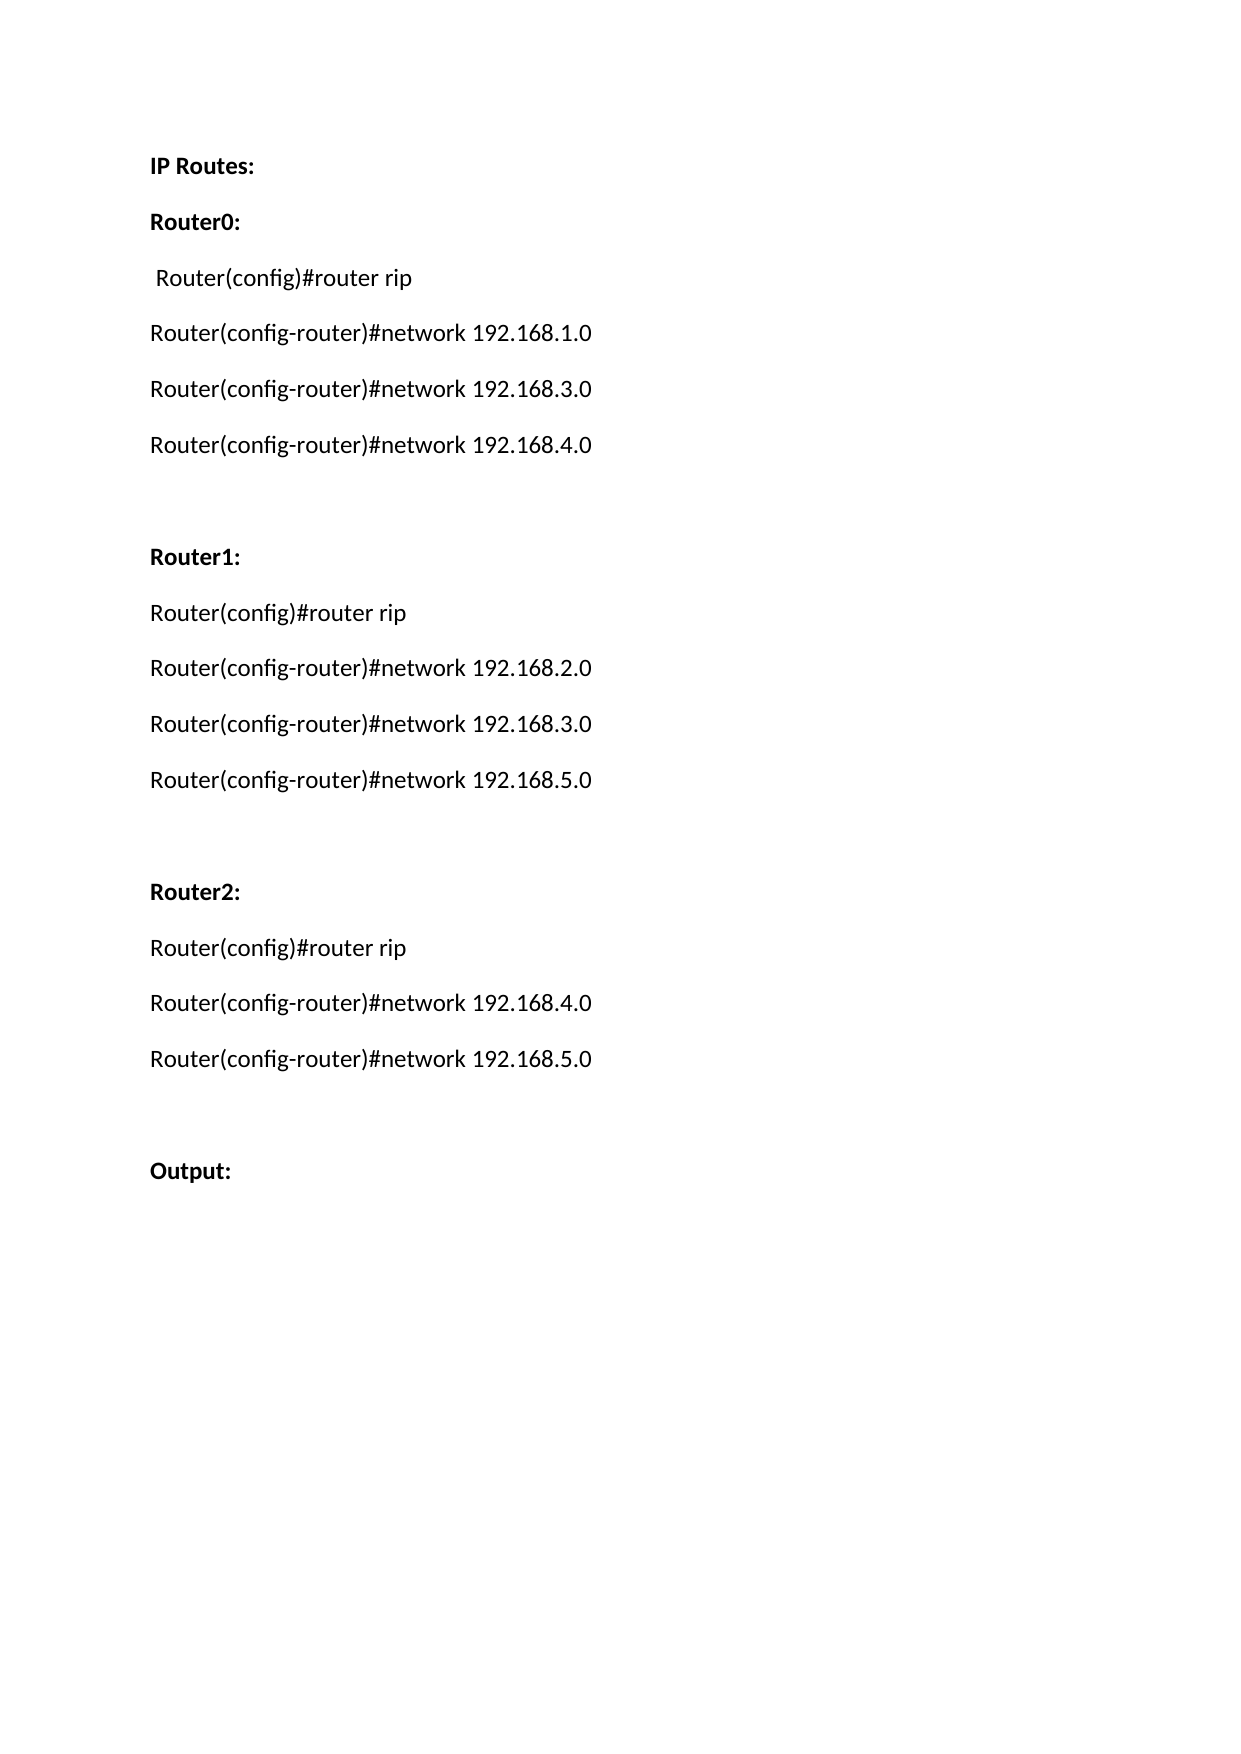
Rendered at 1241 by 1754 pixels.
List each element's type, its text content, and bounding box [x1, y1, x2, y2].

text Router(config-router)#network 192.168.2.0 [150, 652, 1090, 683]
text IP Routes: [150, 150, 1090, 181]
text Router(config-router)#network 192.168.4.0 [150, 987, 1090, 1018]
text Router(config)#router rip [150, 932, 1090, 962]
text Router(config-router)#network 192.168.3.0 [150, 373, 1090, 404]
text Router(config-router)#network 192.168.1.0 [150, 317, 1090, 348]
text Router0: [150, 206, 1090, 236]
text Router1: [150, 541, 1090, 571]
text Router(config-router)#network 192.168.4.0 [150, 429, 1090, 460]
text Output: [150, 1155, 1090, 1186]
text Router(config-router)#network 192.168.5.0 [150, 1043, 1090, 1074]
text Router(config)#router rip [150, 262, 1090, 292]
text Router2: [150, 876, 1090, 906]
text Router(config)#router rip [150, 597, 1090, 627]
text Router(config-router)#network 192.168.3.0 [150, 708, 1090, 739]
text Router(config-router)#network 192.168.5.0 [150, 764, 1090, 795]
